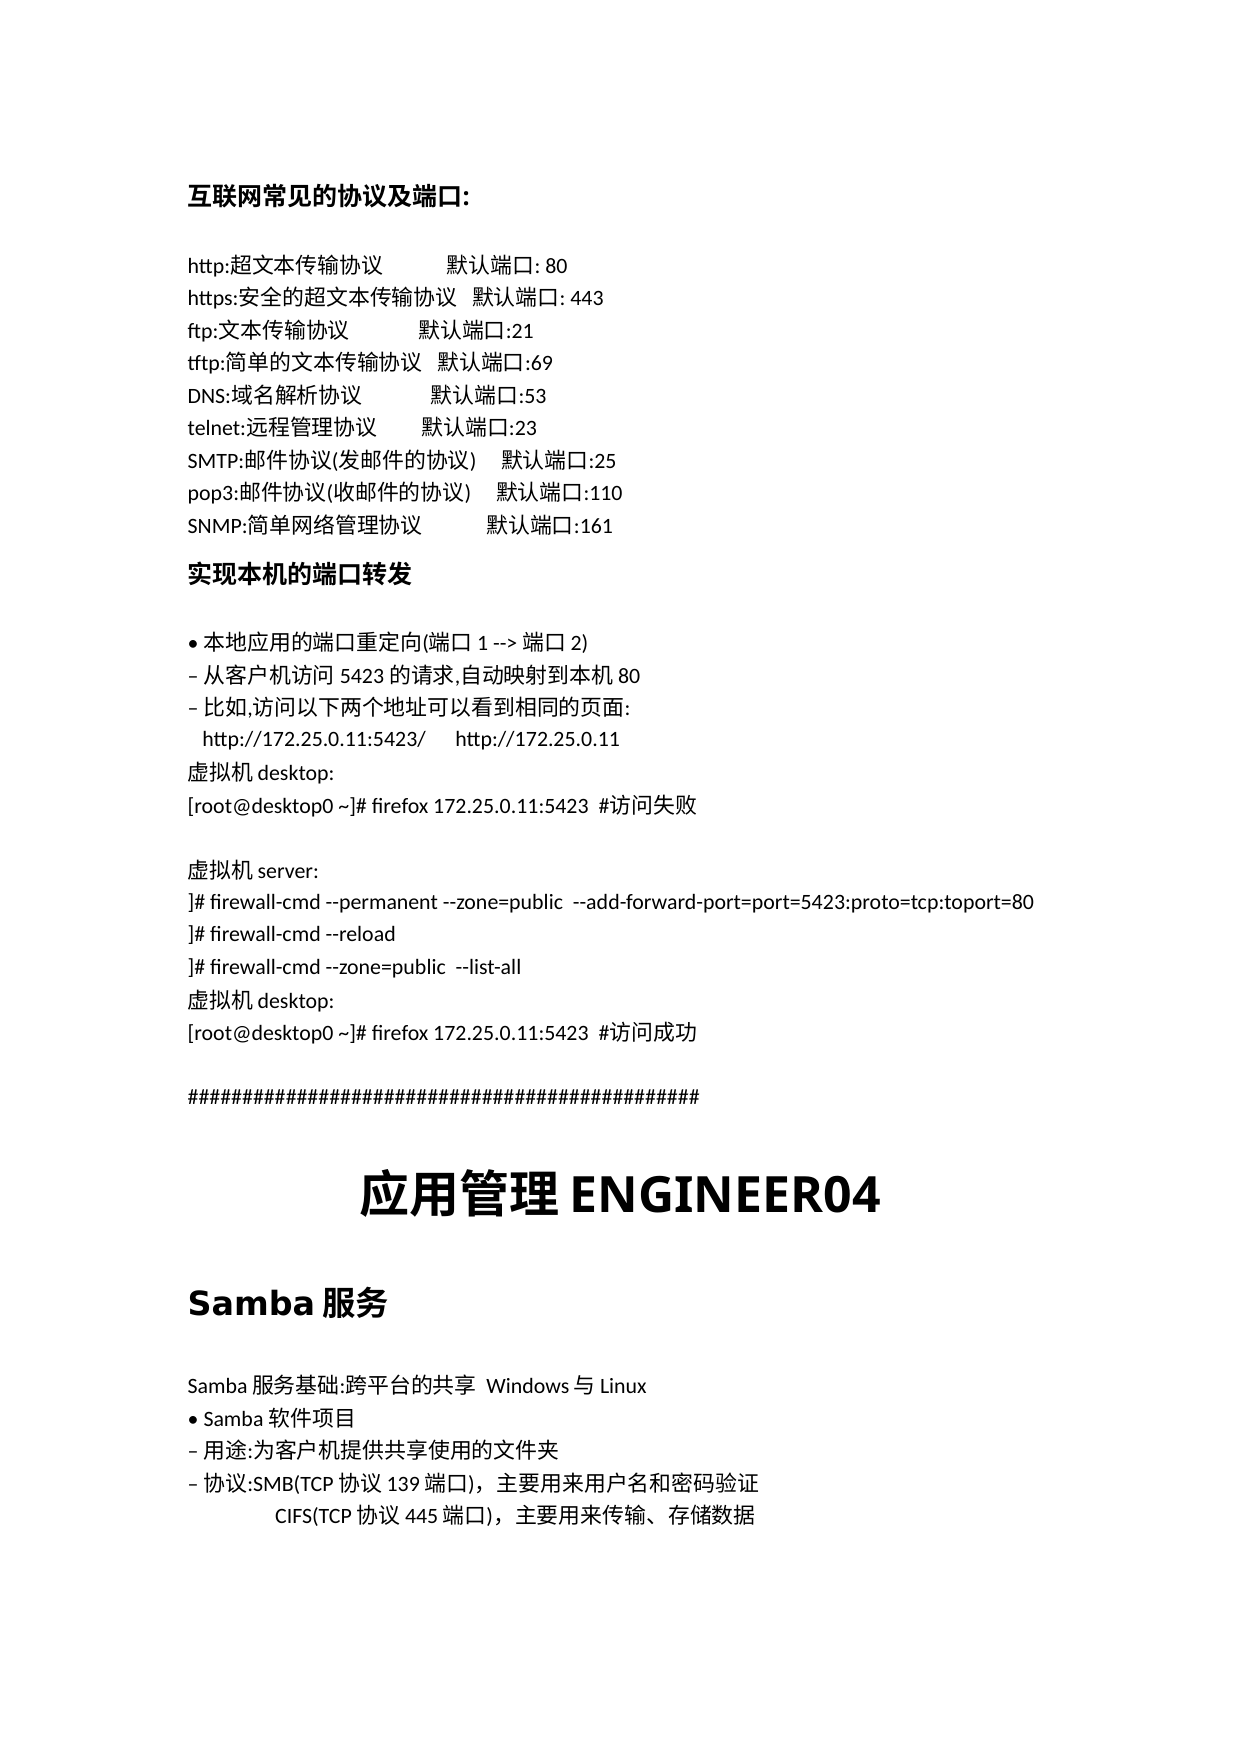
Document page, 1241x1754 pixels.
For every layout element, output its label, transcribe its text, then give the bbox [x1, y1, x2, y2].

text ftp:文本传输协议 默认端口:21 [187, 312, 1053, 345]
subtitle 互联网常见的协议及端口: [187, 162, 1053, 227]
subtitle 实现本机的端口转发 [187, 540, 1053, 605]
text 虚拟机desktop: [187, 982, 1053, 1015]
text Samba服务基础:跨平台的共享 Windows与Linux [187, 1368, 1053, 1400]
subtitle 应用管理ENGINEER04 [187, 1142, 1053, 1239]
text – 用途:为客户机提供共享使用的文件夹 [187, 1433, 1053, 1465]
text • Samba 软件项目 [187, 1400, 1053, 1433]
text pop3:邮件协议(收邮件的协议) 默认端口:110 [187, 475, 1053, 507]
text telnet:远程管理协议 默认端口:23 [187, 410, 1053, 442]
text ]# firewall-cmd --permanent --zone=public --add-forward-port=port=5423:proto=tcp:toport=80 [187, 885, 1053, 917]
text 虚拟机server: [187, 852, 1053, 885]
text SNMP:简单网络管理协议 默认端口:161 [187, 507, 1053, 540]
subtitle Samba服务 [187, 1268, 1053, 1333]
text • 本地应用的端口重定向(端口1 --> 端口2) [187, 625, 1053, 657]
text tftp:简单的文本传输协议 默认端口:69 [187, 345, 1053, 377]
text – 从客户机访问 5423 的请求,自动映射到本机 80 [187, 657, 1053, 690]
text http:超文本传输协议 默认端口: 80 [187, 247, 1053, 280]
text ############################################### [187, 1080, 1053, 1112]
text SMTP:邮件协议(发邮件的协议) 默认端口:25 [187, 442, 1053, 475]
text ]# firewall-cmd --zone=public --list-all [187, 950, 1053, 982]
text DNS:域名解析协议 默认端口:53 [187, 377, 1053, 410]
text ]# firewall-cmd --reload [187, 917, 1053, 950]
text [root@desktop0 ~]# firefox 172.25.0.11:5423 #访问成功 [187, 1015, 1053, 1047]
text CIFS(TCP协议 445端口)，主要用来传输、存储数据 [187, 1498, 1053, 1530]
text – 协议:SMB(TCP协议 139端口)，主要用来用户名和密码验证 [187, 1465, 1053, 1498]
text [root@desktop0 ~]# firefox 172.25.0.11:5423 #访问失败 [187, 787, 1053, 820]
text – 比如,访问以下两个地址可以看到相同的页面: [187, 690, 1053, 722]
text http://172.25.0.11:5423/ http://172.25.0.11 [187, 722, 1053, 755]
text https:安全的超文本传输协议 默认端口: 443 [187, 280, 1053, 312]
text 虚拟机desktop: [187, 755, 1053, 787]
